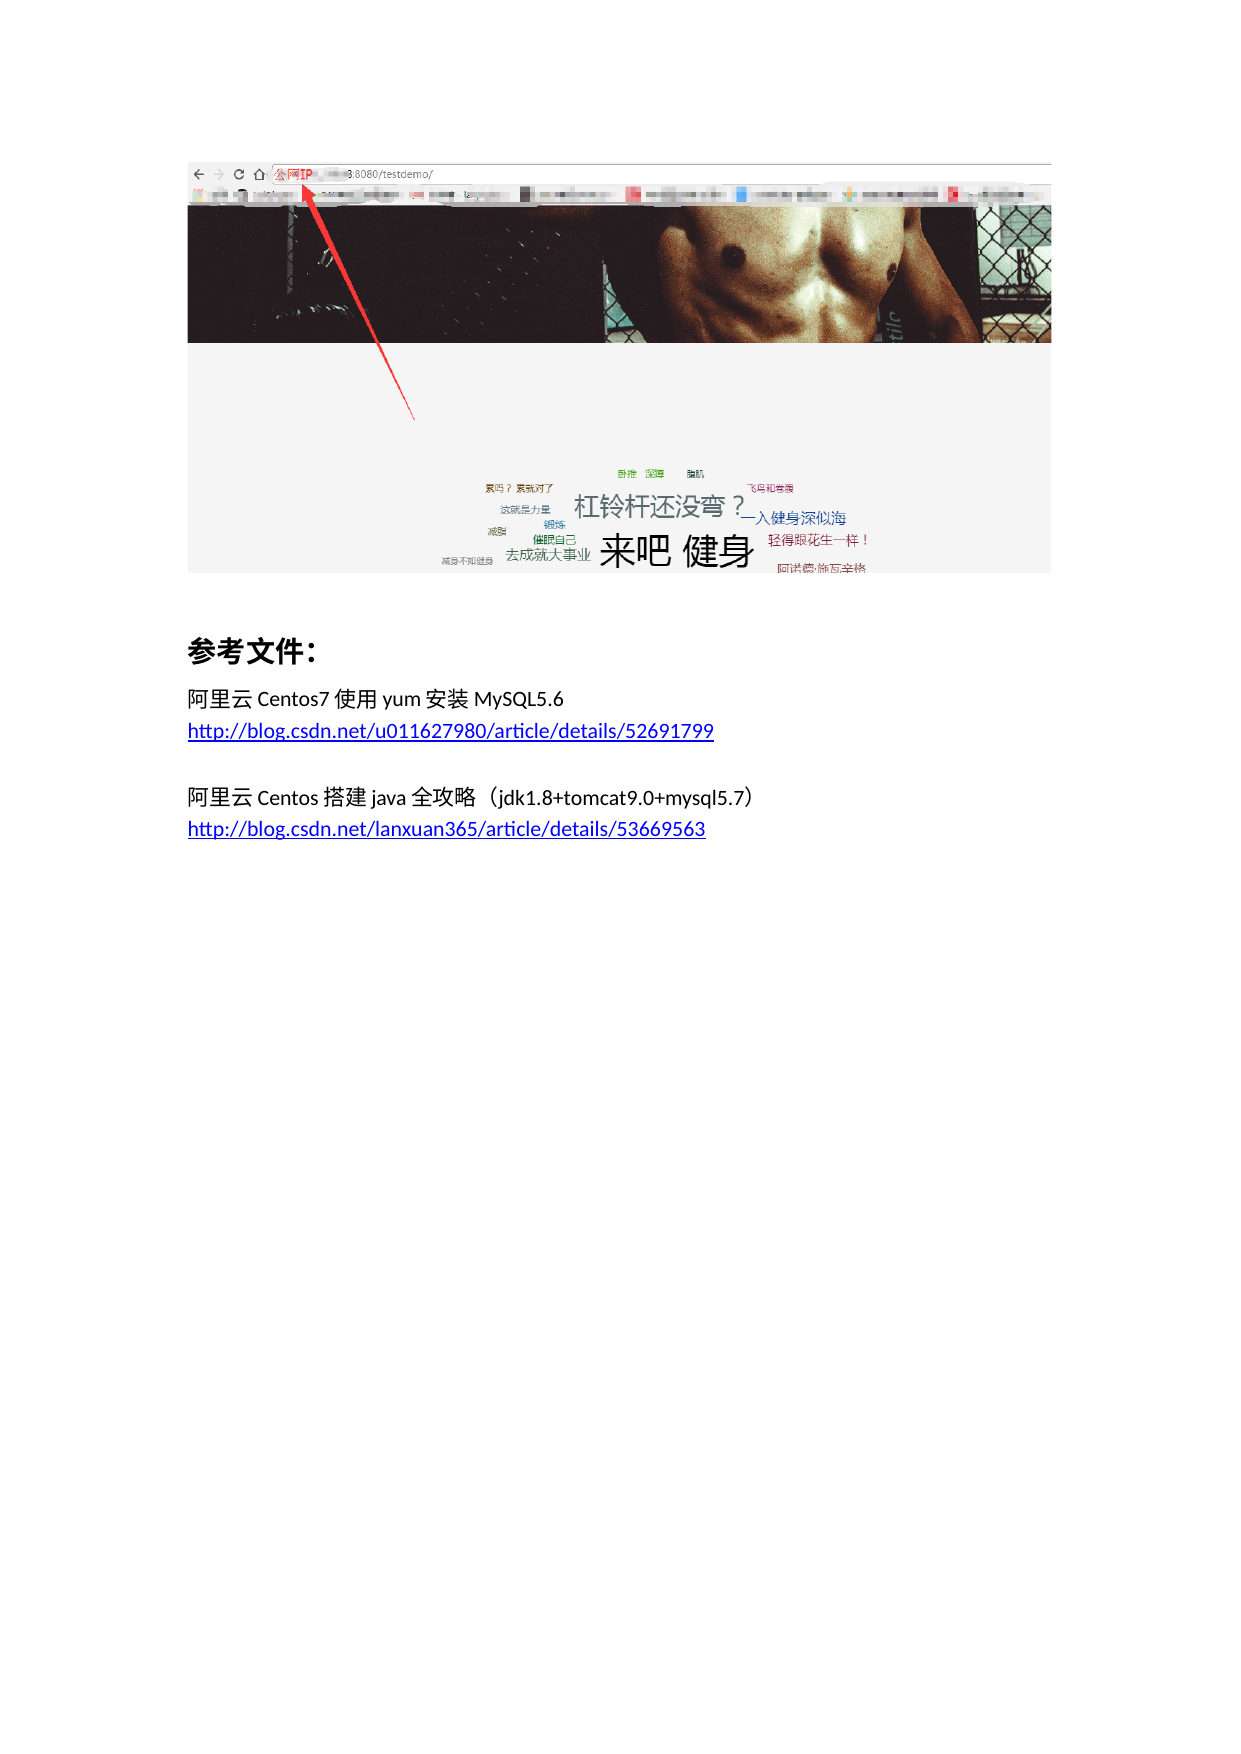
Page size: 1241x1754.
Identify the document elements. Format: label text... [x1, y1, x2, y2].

picture [187, 162, 1052, 573]
text http://blog.csdn.net/lanxuan365/article/details/53669563 [187, 812, 1053, 844]
text 阿里云Centos搭建java全攻略（jdk1.8+tomcat9.0+mysql5.7） [187, 779, 1053, 812]
subtitle 阿里云Centos7使用yum安装MySQL5.6 [187, 682, 1053, 714]
text http://blog.csdn.net/u011627980/article/details/52691799 [187, 714, 1053, 747]
text 参考文件： [187, 617, 1053, 682]
